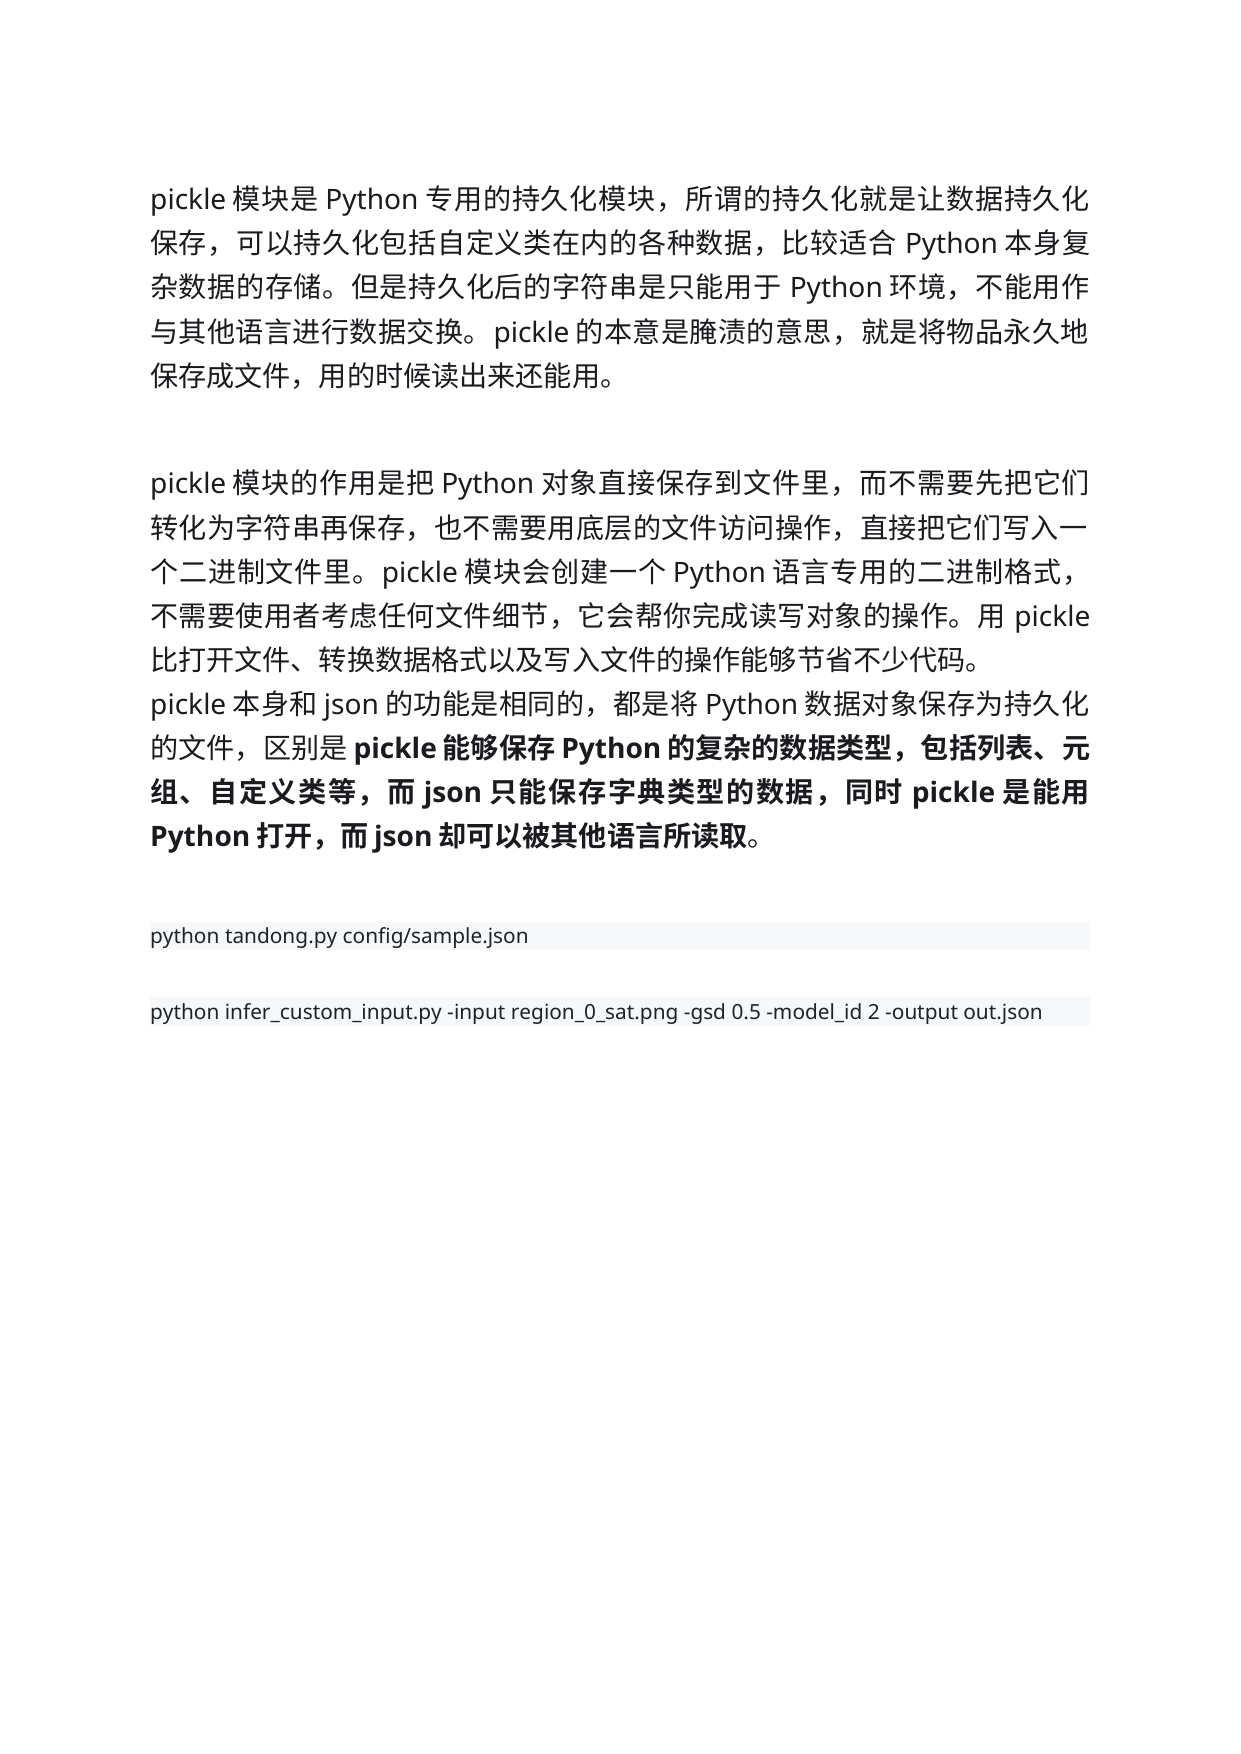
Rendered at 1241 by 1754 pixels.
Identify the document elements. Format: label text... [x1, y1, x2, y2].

text python infer_custom_input.py -input region_0_sat.png -gsd 0.5 -model_id 2 -output out.json [150, 997, 1090, 1026]
text pickle模块是Python专用的持久化模块，所谓的持久化就是让数据持久化保存，可以持久化包括自定义类在内的各种数据，比较适合Python本身复杂数据的存储。但是持久化后的字符串是只能用于Python环境，不能用作与其他语言进行数据交换。pickle的本意是腌渍的意思，就是将物品永久地保存成文件，用的时候读出来还能用。 [150, 350, 1090, 394]
text pickle模块是Python专用的持久化模块，所谓的持久化就是让数据持久化保存，可以持久化包括自定义类在内的各种数据，比较适合Python本身复杂数据的存储。但是持久化后的字符串是只能用于Python环境，不能用作与其他语言进行数据交换。pickle的本意是腌渍的意思，就是将物品永久地保存成文件，用的时候读出来还能用。 [150, 262, 1090, 312]
text python tandong.py config/sample.json [150, 922, 1090, 950]
text pickle模块的作用是把Python对象直接保存到文件里，而不需要先把它们转化为字符串再保存，也不需要用底层的文件访问操作，直接把它们写入一个二进制文件里。pickle模块会创建一个Python语言专用的二进制格式，不需要使用者考虑任何文件细节，它会帮你完成读写对象的操作。用pickle比打开文件、转换数据格式以及写入文件的操作能够节省不少代码。 pickle本身和json的功能是相同的，都是将Python数据对象保存为持久化的文件，区别是pickle能够保存Python的复杂的数据类型，包括列表、元组、自定义类等，而json只能保存字典类型的数据，同时pickle是能用Python打开，而json却可以被其他语言所读取。 [150, 722, 1090, 854]
text pickle模块的作用是把Python对象直接保存到文件里，而不需要先把它们转化为字符串再保存，也不需要用底层的文件访问操作，直接把它们写入一个二进制文件里。pickle模块会创建一个Python语言专用的二进制格式，不需要使用者考虑任何文件细节，它会帮你完成读写对象的操作。用pickle比打开文件、转换数据格式以及写入文件的操作能够节省不少代码。 pickle本身和json的功能是相同的，都是将Python数据对象保存为持久化的文件，区别是pickle能够保存Python的复杂的数据类型，包括列表、元组、自定义类等，而json只能保存字典类型的数据，同时pickle是能用Python打开，而json却可以被其他语言所读取。 [150, 546, 1090, 684]
text pickle模块是Python专用的持久化模块，所谓的持久化就是让数据持久化保存，可以持久化包括自定义类在内的各种数据，比较适合Python本身复杂数据的存储。但是持久化后的字符串是只能用于Python环境，不能用作与其他语言进行数据交换。pickle的本意是腌渍的意思，就是将物品永久地保存成文件，用的时候读出来还能用。 [150, 177, 1090, 224]
